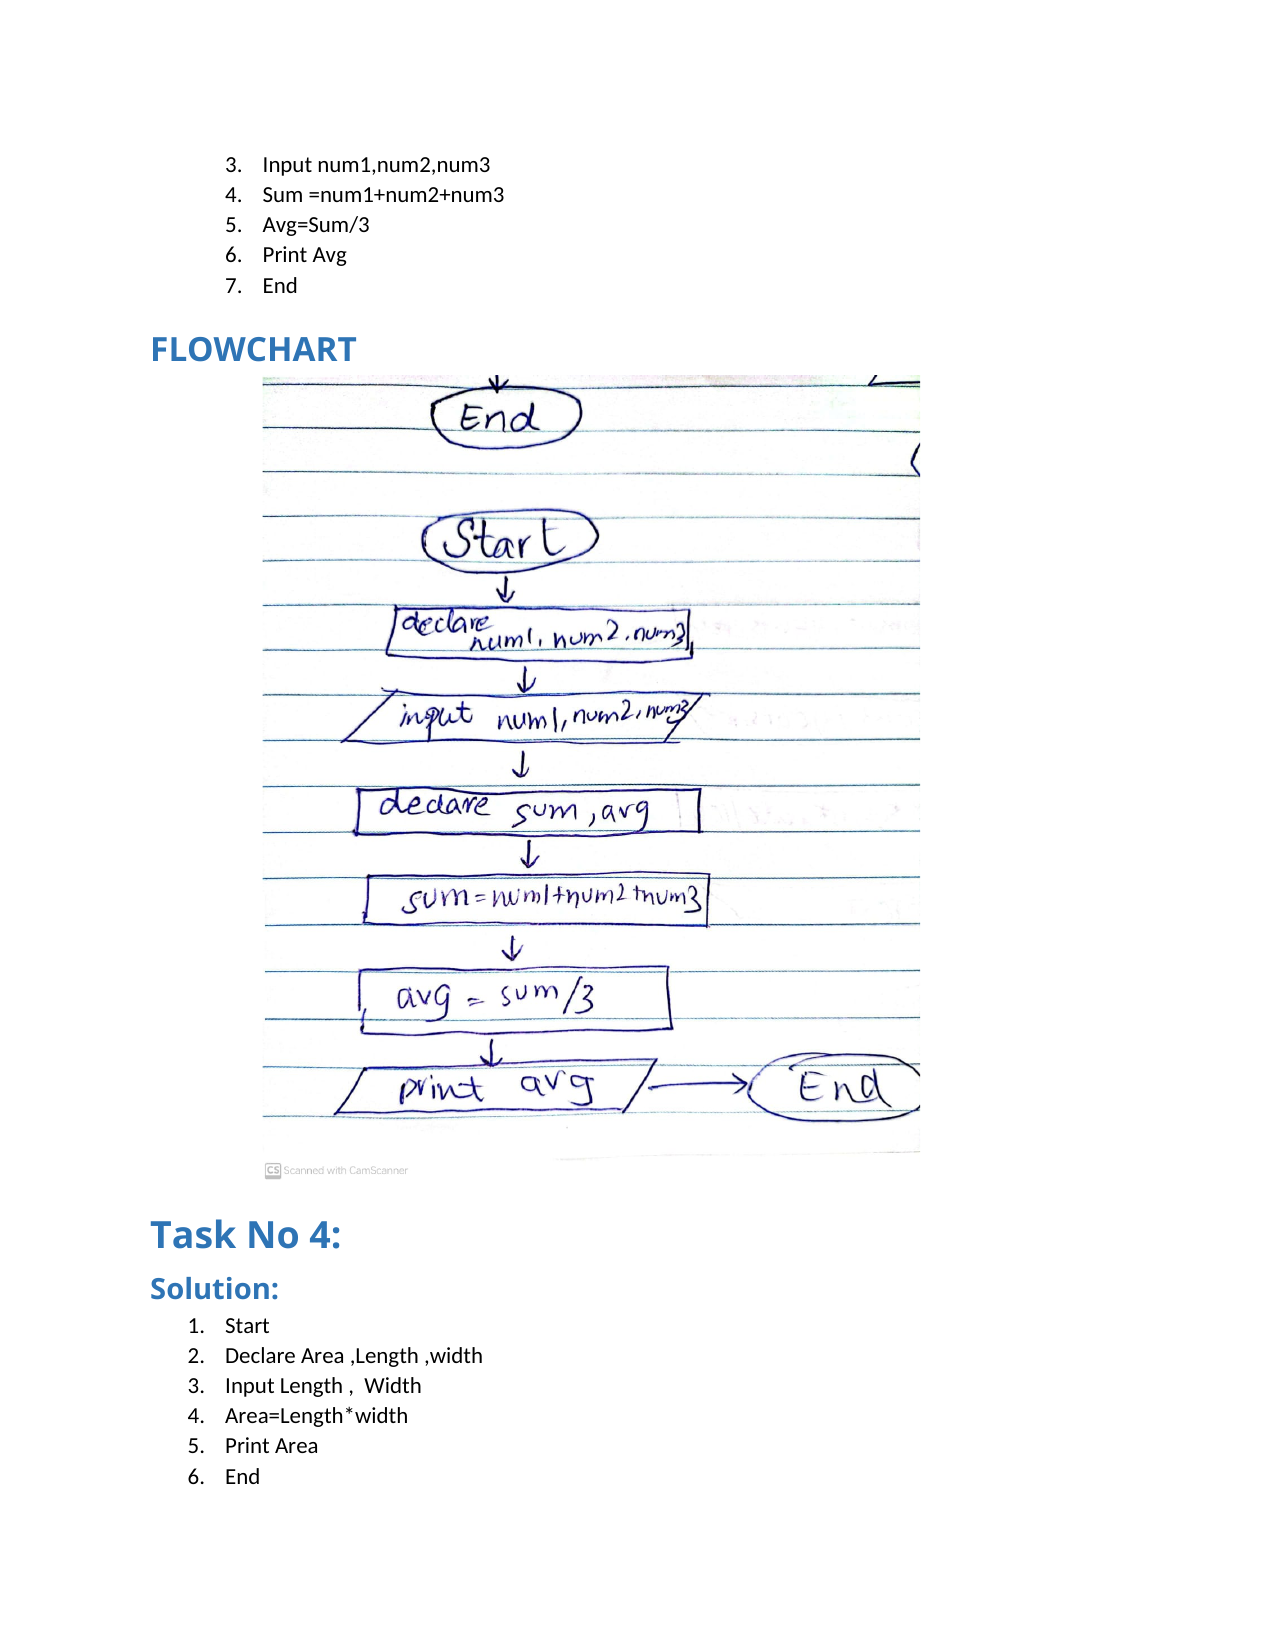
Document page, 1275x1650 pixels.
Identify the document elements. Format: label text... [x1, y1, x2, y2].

list Input num1,num2,num3 [225, 150, 1125, 178]
list Declare Area ,Length ,width [187, 1341, 1125, 1369]
list Input Length , Width [187, 1371, 1125, 1399]
list Avg=Sum/3 [225, 210, 1125, 238]
list Print Area [187, 1432, 1125, 1460]
picture [262, 375, 921, 1182]
list Start [187, 1311, 1125, 1339]
list Sum =num1+num2+num3 [225, 180, 1125, 208]
subtitle FLOWCHART [150, 326, 1125, 371]
list End [225, 271, 1125, 299]
subtitle Solution: [150, 1268, 1125, 1308]
list Area=Length*width [187, 1401, 1125, 1429]
list End [187, 1462, 1125, 1490]
list Print Avg [225, 241, 1125, 269]
subtitle Task No 4: [150, 1209, 1125, 1260]
